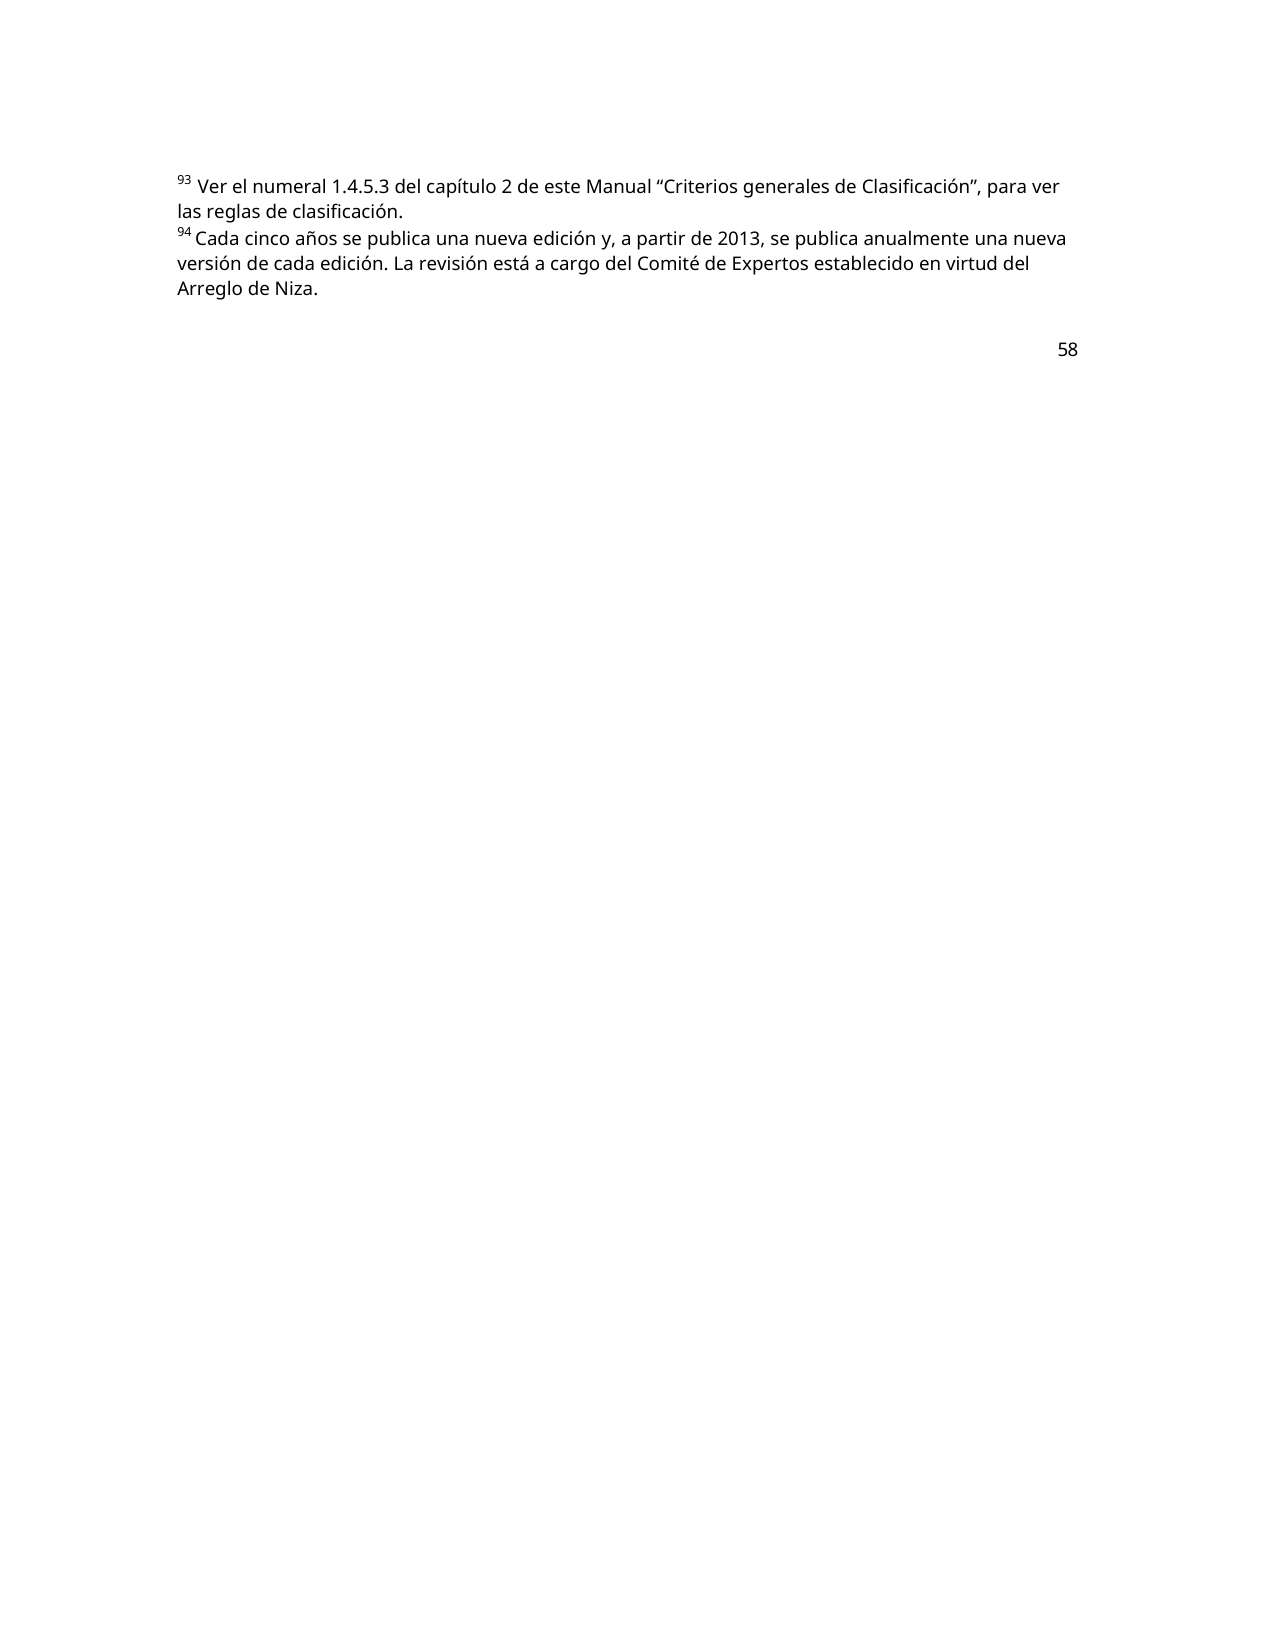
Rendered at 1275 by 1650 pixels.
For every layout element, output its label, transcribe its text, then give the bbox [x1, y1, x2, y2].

text 93 Ver el numeral 1.4.5.3 del capítulo 2 de este Manual “Criterios generales de Clasificación”, para ver las reglas de clasificación. [177, 171, 1081, 224]
text 94 Cada cinco años se publica una nueva edición y, a partir de 2013, se publica anualmente una nueva versión de cada edición. La revisión está a cargo del Comité de Expertos establecido en virtud del Arreglo de Niza. [177, 224, 1079, 301]
text 58 [158, 336, 1079, 362]
